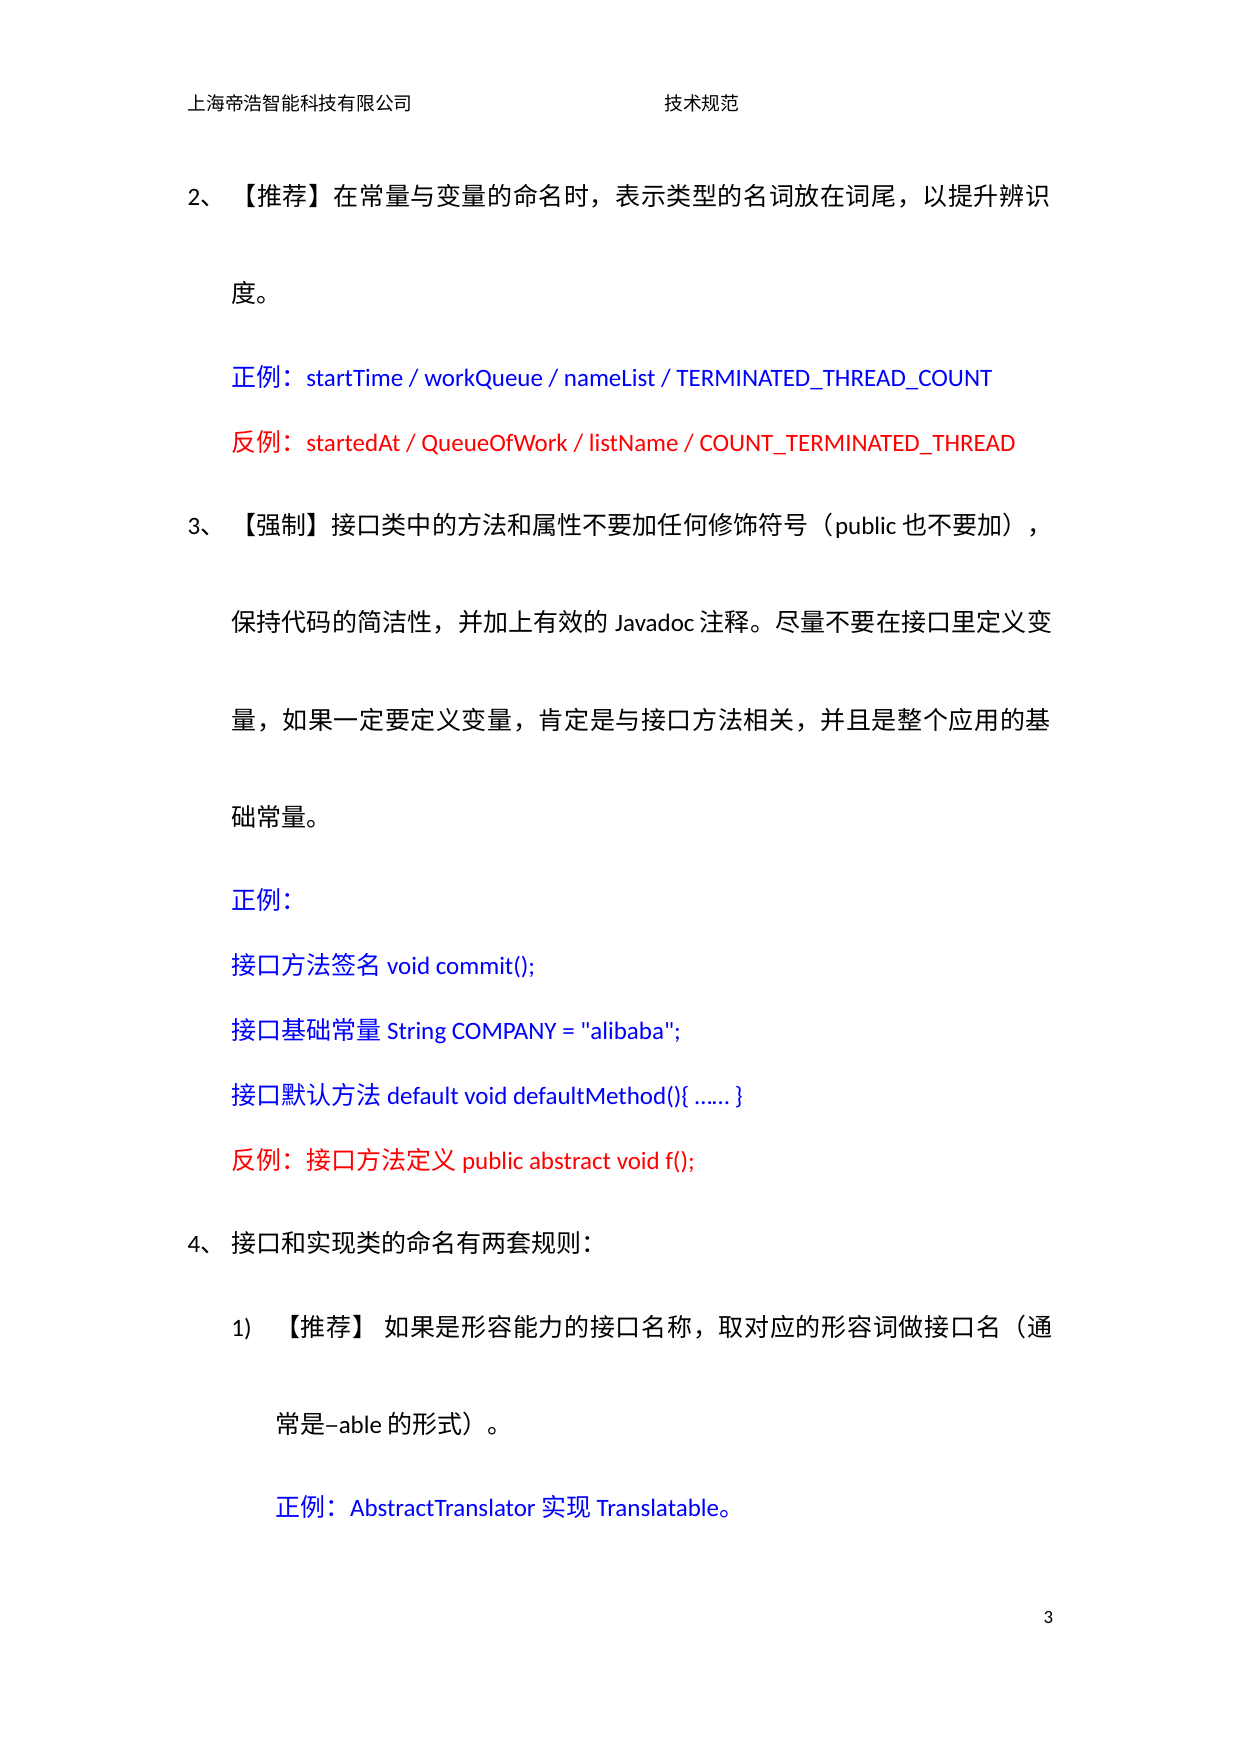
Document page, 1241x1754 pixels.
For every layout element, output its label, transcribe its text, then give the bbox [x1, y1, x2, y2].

list 【推荐】在常量与变量的命名时，表示类型的名词放在词尾，以提升辨识度。 [187, 162, 1053, 324]
list 接口和实现类的命名有两套规则： [187, 1209, 1053, 1274]
list 反例：接口方法定义 public abstract void f(); [231, 1126, 1053, 1191]
list 接口默认方法 default void defaultMethod(){ …… } [231, 1061, 1053, 1126]
list 【强制】接口类中的方法和属性不要加任何修饰符号（public 也不要加），保持代码的简洁性，并加上有效的Javadoc注释。尽量不要在接口里定义变量，如果一定要定义变量，肯定是与接口方法相关，并且是整个应用的基础常量。 [187, 491, 1053, 848]
list 正例：startTime / workQueue / nameList / TERMINATED_THREAD_COUNT [231, 343, 1053, 408]
list 正例： [231, 866, 1053, 931]
list 接口基础常量 String COMPANY = "alibaba"; [231, 996, 1053, 1061]
list 正例：AbstractTranslator实现 Translatable。 [275, 1473, 1053, 1538]
list 反例：startedAt / QueueOfWork / listName / COUNT_TERMINATED_THREAD [231, 408, 1053, 473]
list 【推荐】 如果是形容能力的接口名称，取对应的形容词做接口名（通常是–able的形式）。 [231, 1293, 1053, 1455]
list 接口方法签名 void commit(); [231, 931, 1053, 996]
